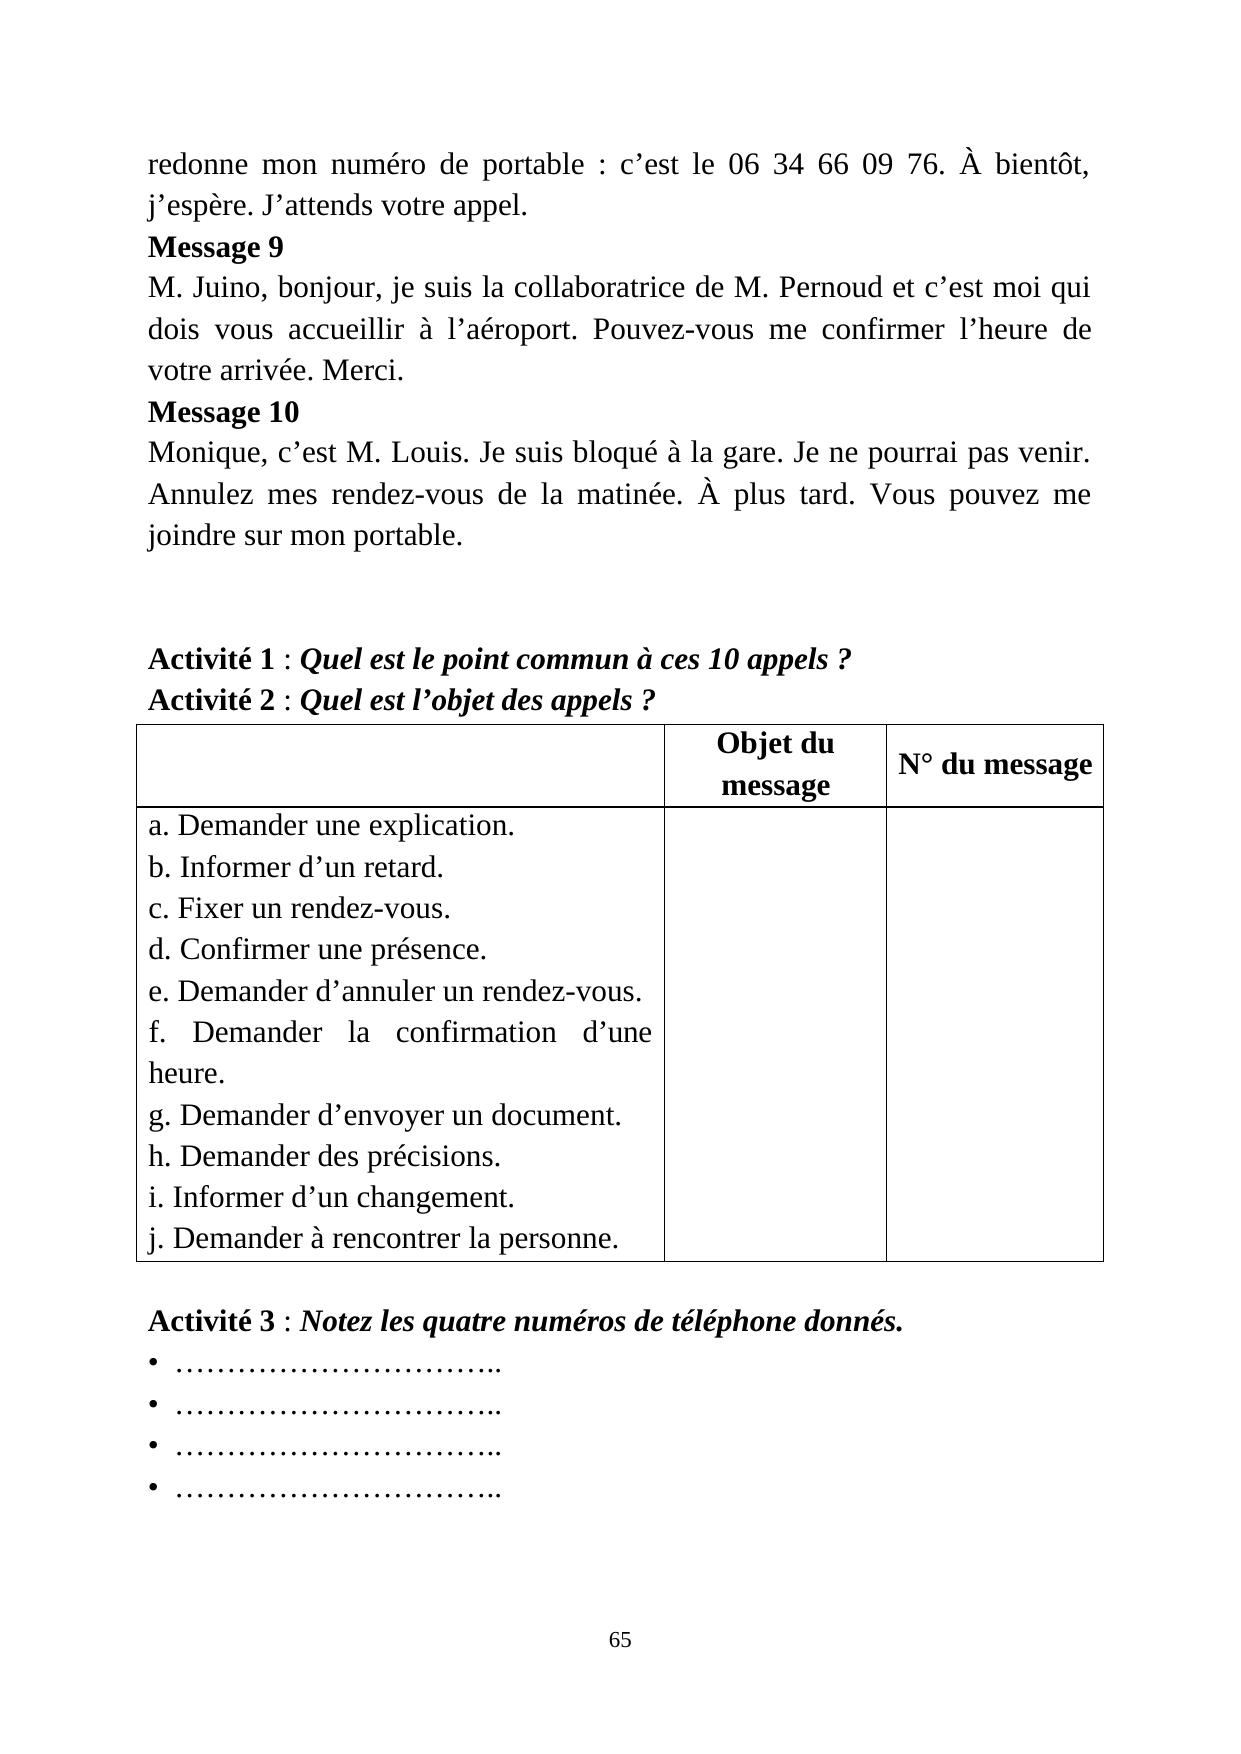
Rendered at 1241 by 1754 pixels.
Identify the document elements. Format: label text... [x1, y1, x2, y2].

list ………………………….. [148, 1427, 1192, 1462]
table_header Objet du message [665, 725, 886, 806]
text Activité 3 : Notez les quatre numéros de téléphone donnés. [148, 1302, 1192, 1338]
table_header [137, 725, 664, 806]
text Monique, c’est M. Louis. Je suis bloqué à la gare. Je ne pourrai pas venir. Annulez mes rendez-vous de la matinée. À plus tard. Vous pouvez me joindre sur mon portable. [148, 434, 1093, 552]
text Activité 1 : Quel est le point commun à ces 10 appels ? [148, 640, 1192, 676]
table_cell [665, 808, 886, 1261]
table_cell [887, 808, 1103, 1261]
list ………………………….. [148, 1385, 1192, 1421]
subtitle Message 9 [148, 228, 1192, 264]
text redonne mon numéro de portable : c’est le 06 34 66 09 76. À bientôt, j’espère. J’attends votre appel. [148, 145, 1092, 222]
text M. Juino, bonjour, je suis la collaboratrice de M. Pernoud et c’est moi qui dois vous accueillir à l’aéroport. Pouvez-vous me confirmer l’heure de votre arrivée. Merci. [148, 269, 1093, 387]
list ………………………….. [148, 1468, 1192, 1504]
table_header N° du message [887, 725, 1103, 806]
subtitle Message 10 [148, 393, 1192, 429]
text Activité 2 : Quel est l’objet des appels ? [148, 682, 1192, 718]
list ………………………….. [148, 1344, 1192, 1380]
table_cell Demander une explication. Informer d’un retard. Fixer un rendez-vous. Confirmer une présence. Demander d’annuler un rendez-vous. Demander la confirmation d’une heure. Demander d’envoyer un document. Demander des précisions. Informer d’un changement. Demander à rencontrer la personne. [137, 808, 664, 1261]
